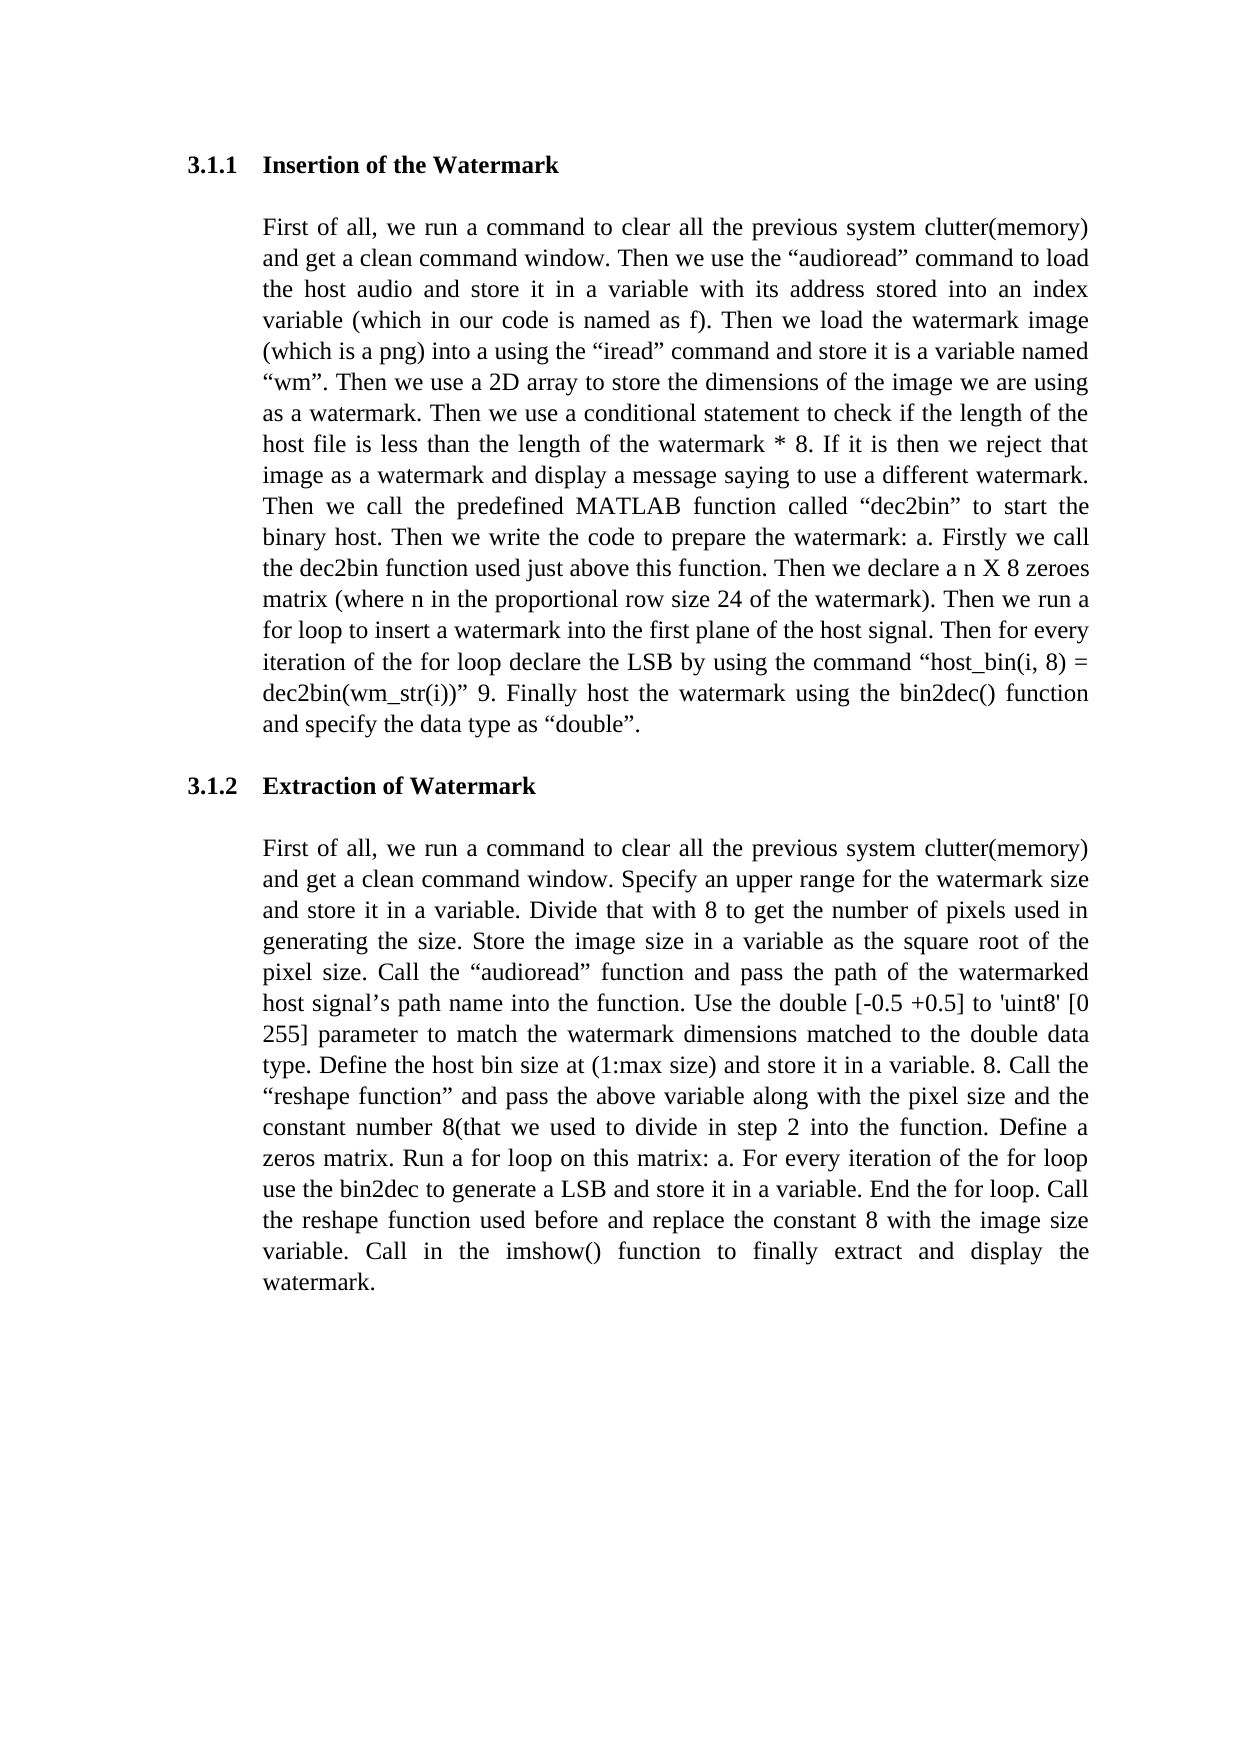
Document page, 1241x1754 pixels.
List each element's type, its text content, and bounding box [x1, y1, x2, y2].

list First of all, we run a command to clear all the previous system clutter(memory) and get a clean command window. Then we use the “audioread” command to load the host audio and store it in a variable with its address stored into an index variable (which in our code is named as f). Then we load the watermark image (which is a png) into a using the “iread” command and store it is a variable named “wm”. Then we use a 2D array to store the dimensions of the image we are using as a watermark. Then we use a conditional statement to check if the length of the host file is less than the length of the watermark * 8. If it is then we reject that image as a watermark and display a message saying to use a different watermark. Then we call the predefined MATLAB function called “dec2bin” to start the binary host. Then we write the code to prepare the watermark: a. Firstly we call the dec2bin function used just above this function. Then we declare a n X 8 zeroes matrix (where n in the proportional row size 24 of the watermark). Then we run a for loop to insert a watermark into the first plane of the host signal. Then for every iteration of the for loop declare the LSB by using the command “host_bin(i, 8) = dec2bin(wm_str(i))” 9. Finally host the watermark using the bin2dec() function and specify the data type as “double”. [262, 212, 1090, 737]
list Insertion of the Watermark [187, 150, 1090, 179]
list First of all, we run a command to clear all the previous system clutter(memory) and get a clean command window. Specify an upper range for the watermark size and store it in a variable. Divide that with 8 to get the number of pixels used in generating the size. Store the image size in a variable as the square root of the pixel size. Call the “audioread” function and pass the path of the watermarked host signal’s path name into the function. Use the double [-0.5 +0.5] to 'uint8' [0 255] parameter to match the watermark dimensions matched to the double data type. Define the host bin size at (1:max size) and store it in a variable. 8. Call the “reshape function” and pass the above variable along with the pixel size and the constant number 8(that we used to divide in step 2 into the function. Define a zeros matrix. Run a for loop on this matrix: a. For every iteration of the for loop use the bin2dec to generate a LSB and store it in a variable. End the for loop. Call the reshape function used before and replace the constant 8 with the image size variable. Call in the imshow() function to finally extract and display the watermark. [262, 833, 1090, 1296]
list Extraction of Watermark [187, 771, 1090, 799]
